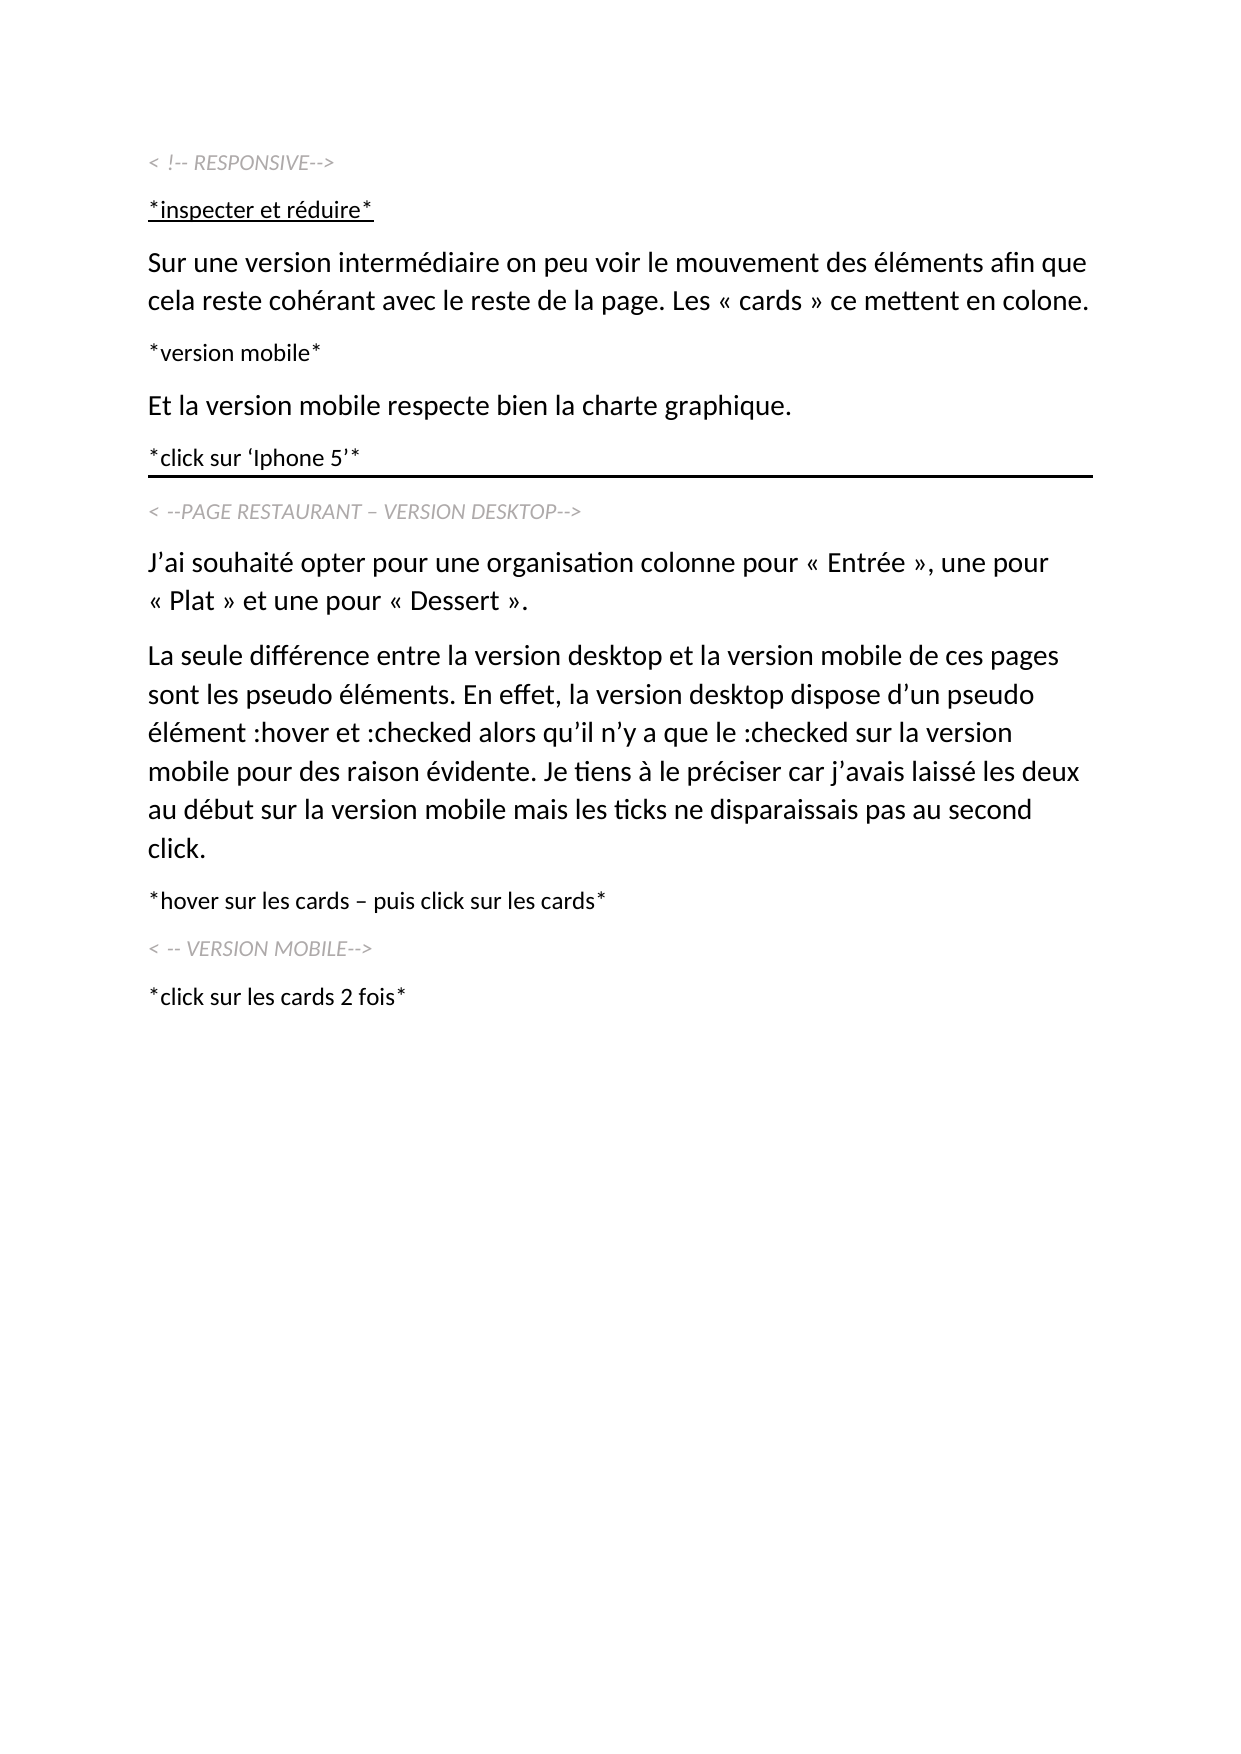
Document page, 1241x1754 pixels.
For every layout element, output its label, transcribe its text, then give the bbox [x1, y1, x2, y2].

text J’ai souhaité opter pour une organisation colonne pour « Entrée », une pour « Plat » et une pour « Dessert ». [148, 544, 1093, 618]
text < !-- RESPONSIVE--> [148, 148, 1093, 176]
text *inspecter et réduire* [148, 194, 1093, 225]
text Sur une version intermédiaire on peu voir le mouvement des éléments afin que cela reste cohérant avec le reste de la page. Les « cards » ce mettent en colone. [148, 244, 1093, 318]
text *hover sur les cards – puis click sur les cards* [148, 885, 1093, 915]
text Et la version mobile respecte bien la charte graphique. [148, 387, 1093, 423]
text *click sur les cards 2 fois* [148, 981, 1093, 1012]
text < --PAGE RESTAURANT – VERSION DESKTOP--> [148, 497, 1093, 525]
text *click sur ‘Iphone 5’* [148, 442, 1093, 475]
text *version mobile* [148, 338, 1093, 368]
text < -- VERSION MOBILE--> [148, 934, 1093, 962]
text La seule différence entre la version desktop et la version mobile de ces pages sont les pseudo éléments. En effet, la version desktop dispose d’un pseudo élément :hover et :checked alors qu’il n’y a que le :checked sur la version mobile pour des raison évidente. Je tiens à le préciser car j’avais laissé les deux au début sur la version mobile mais les ticks ne disparaissais pas au second click. [148, 637, 1093, 865]
